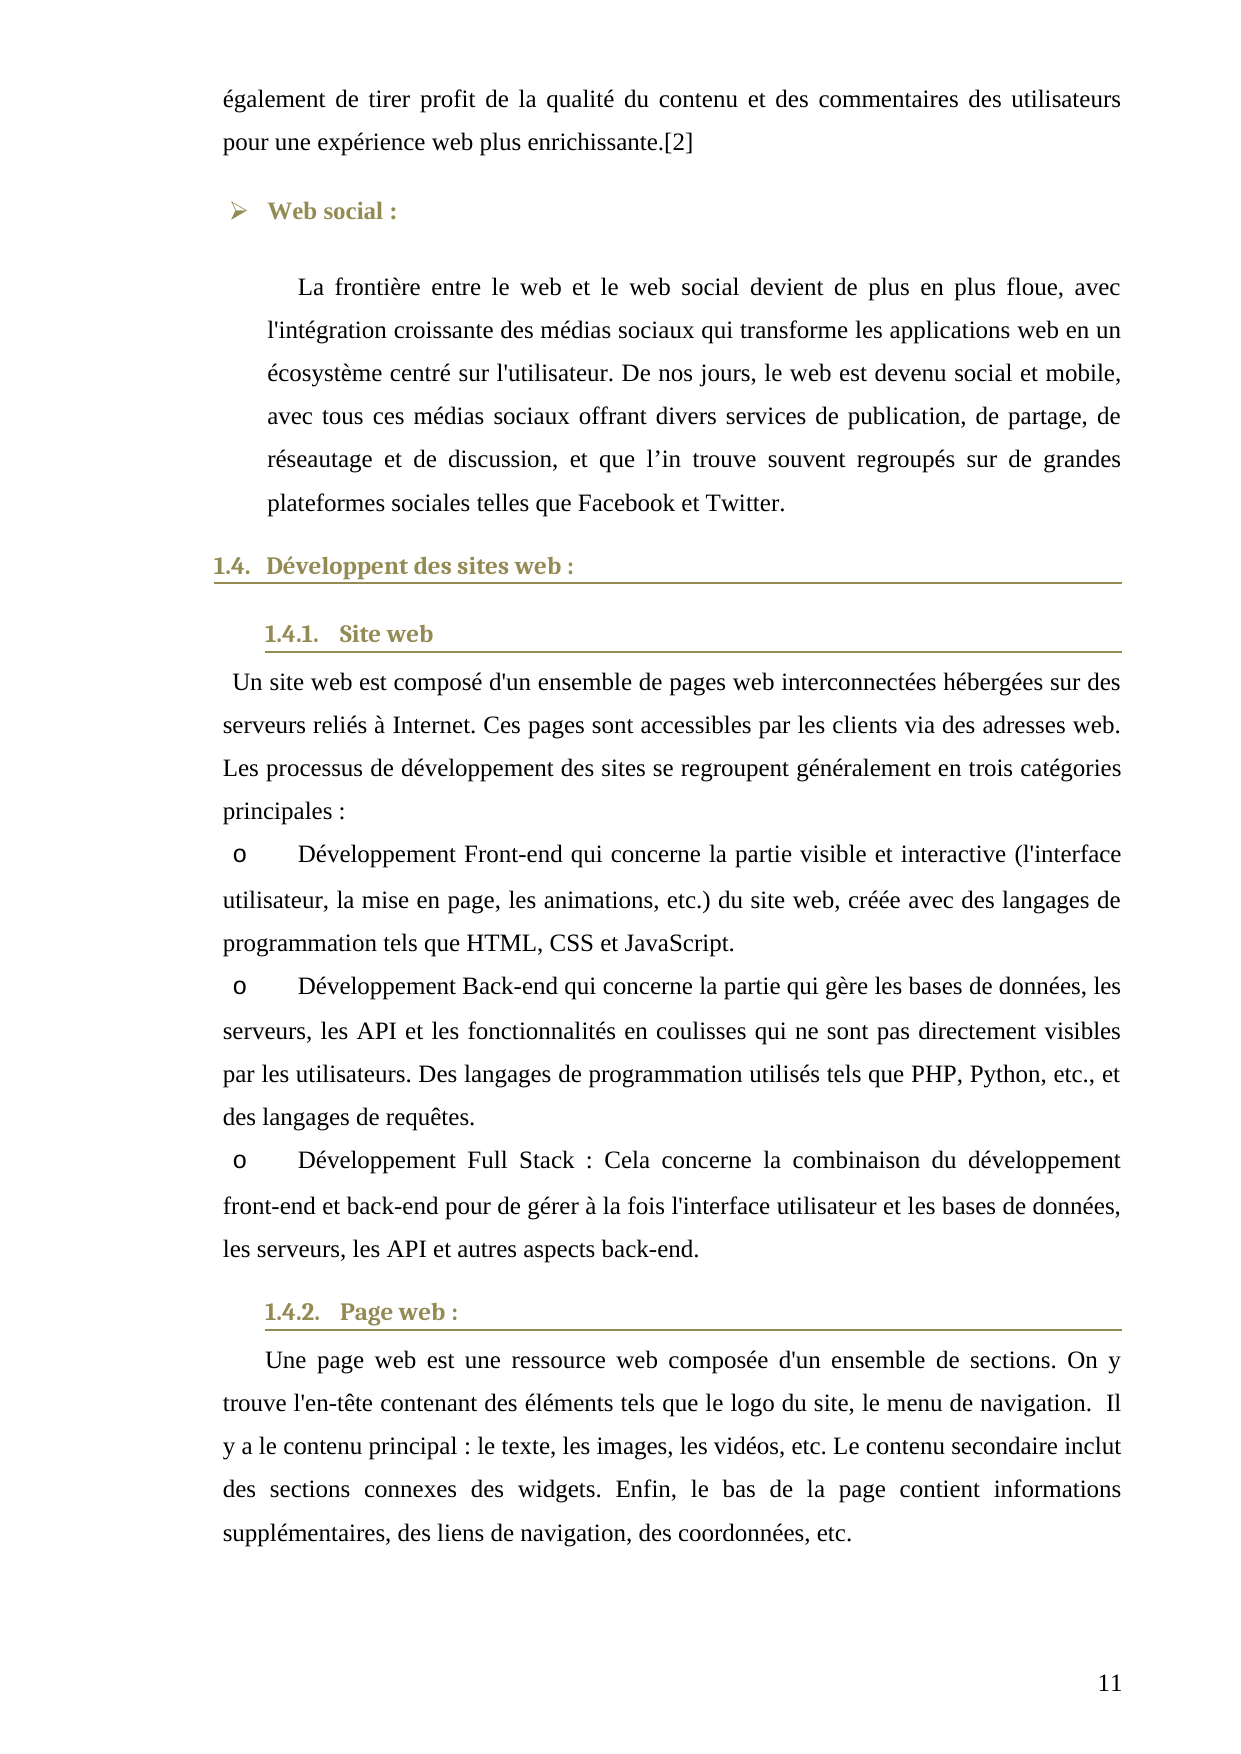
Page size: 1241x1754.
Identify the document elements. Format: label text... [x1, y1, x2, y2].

subtitle Page web : [265, 1298, 1122, 1329]
list Développement Back-end qui concerne la partie qui gère les bases de données, les serveurs, les API et les fonctionnalités en coulisses qui ne sont pas directement visibles par les utilisateurs. Des langages de programmation utilisés tels que PHP, Python, etc., et des langages de requêtes. [223, 971, 1122, 1131]
subtitle Développent des sites web : [214, 552, 1122, 582]
list Une page web est une ressource web composée d'un ensemble de sections. On y trouve l'en-tête contenant des éléments tels que le logo du site, le menu de navigation. Il y a le contenu principal : le texte, les images, les vidéos, etc. Le contenu secondaire inclut des sections connexes des widgets. Enfin, le bas de la page contient informations supplémentaires, des liens de navigation, des coordonnées, etc. [223, 1345, 1122, 1546]
list Développement Front-end qui concerne la partie visible et interactive (l'interface utilisateur, la mise en page, les animations, etc.) du site web, créée avec des langages de programmation tels que HTML, CSS et JavaScript. [223, 839, 1122, 957]
list Un site web est composé d'un ensemble de pages web interconnectées hébergées sur des serveurs reliés à Internet. Ces pages sont accessibles par les clients via des adresses web. Les processus de développement des sites se regroupent généralement en trois catégories principales : [223, 667, 1122, 825]
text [223, 84, 1122, 156]
text La frontière entre le web et le web social devient de plus en plus floue, avec l'intégration croissante des médias sociaux qui transforme les applications web en un écosystème centré sur l'utilisateur. De nos jours, le web est devenu social et mobile, avec tous ces médias sociaux offrant divers services de publication, de partage, de réseautage et de discussion, et que l’in trouve souvent regroupés sur de grandes plateformes sociales telles que Facebook et Twitter. [267, 272, 1122, 516]
subtitle Site web [265, 620, 1122, 651]
list Web social : [229, 183, 1122, 234]
list Développement Full Stack : Cela concerne la combinaison du développement front-end et back-end pour de gérer à la fois l'interface utilisateur et les bases de données, les serveurs, les API et autres aspects back-end. [223, 1146, 1122, 1263]
